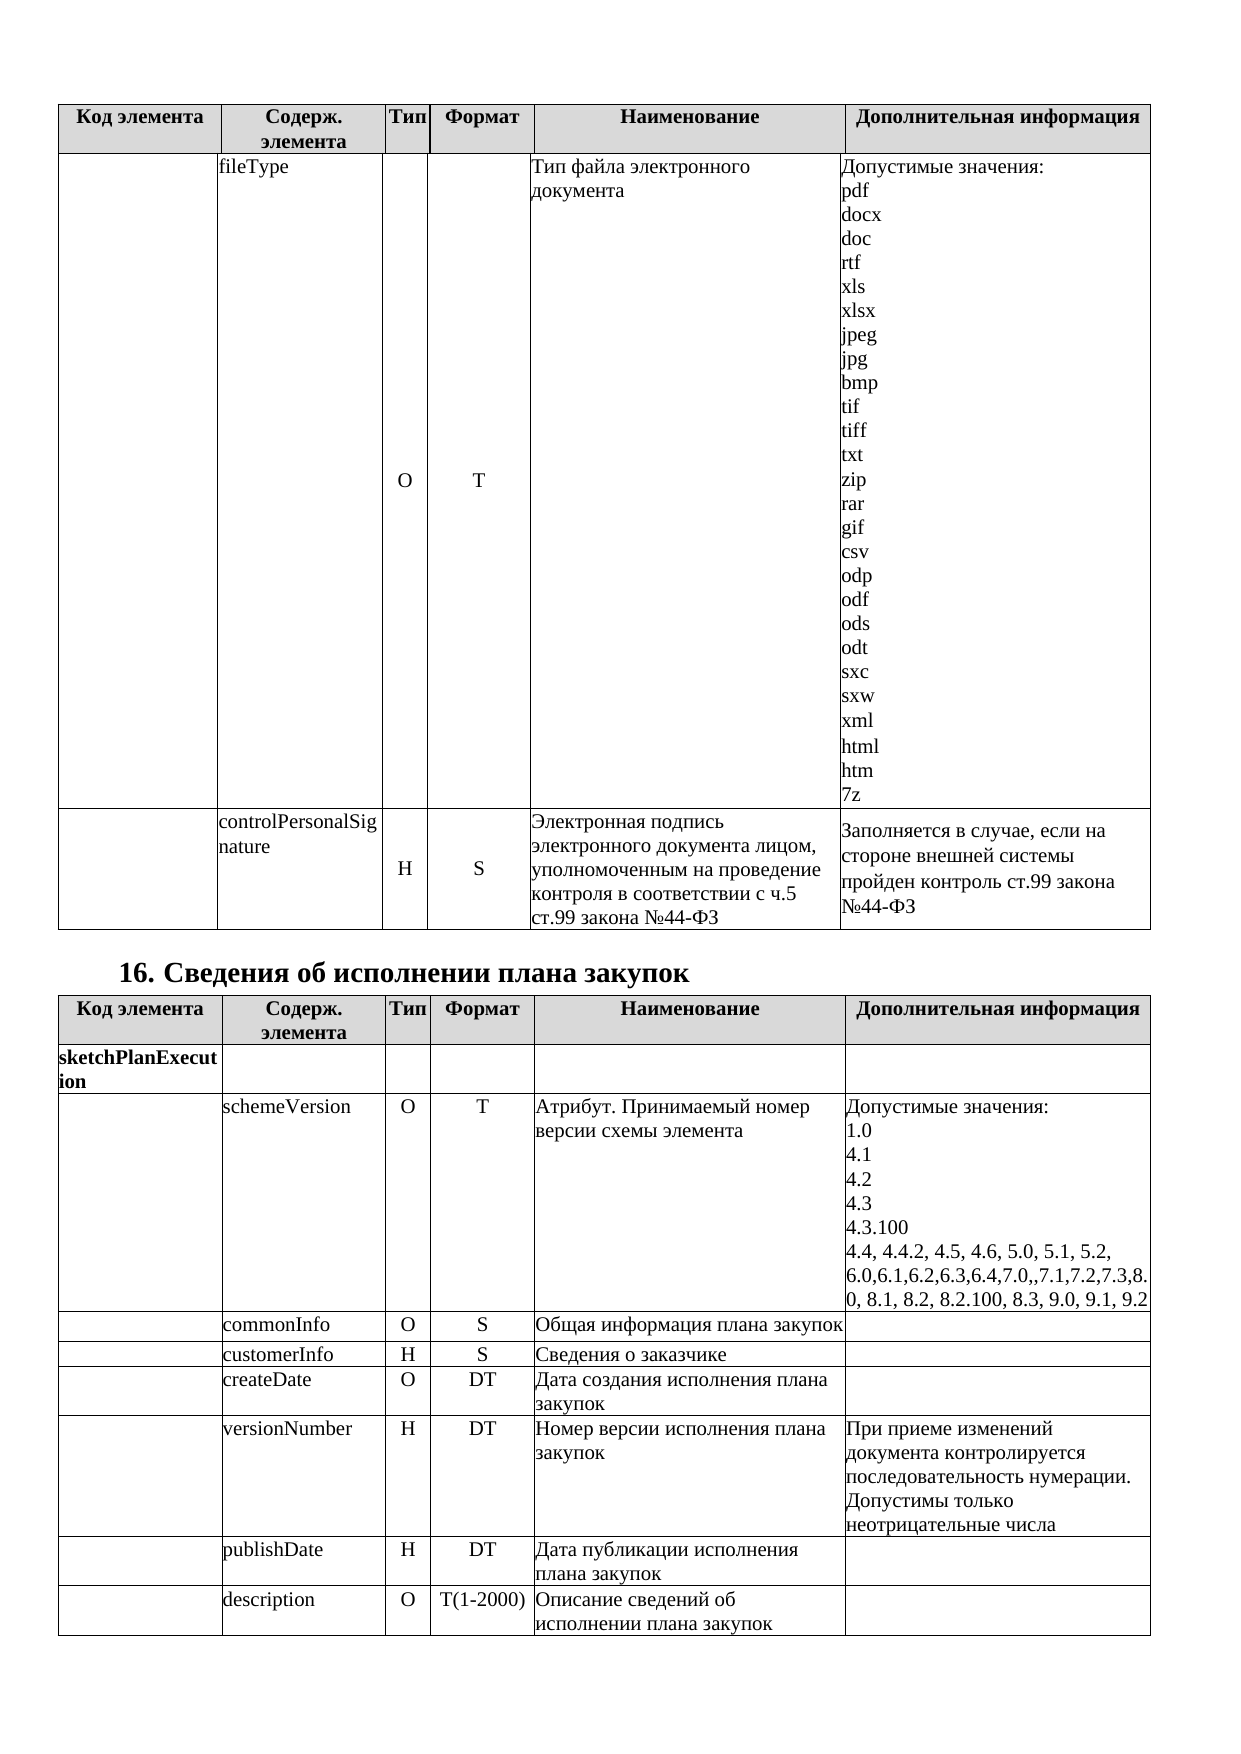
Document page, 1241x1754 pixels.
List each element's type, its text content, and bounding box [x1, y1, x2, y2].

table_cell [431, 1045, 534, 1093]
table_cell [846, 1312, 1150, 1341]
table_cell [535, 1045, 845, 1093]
subtitle Сведения об исполнении плана закупок [118, 955, 1152, 989]
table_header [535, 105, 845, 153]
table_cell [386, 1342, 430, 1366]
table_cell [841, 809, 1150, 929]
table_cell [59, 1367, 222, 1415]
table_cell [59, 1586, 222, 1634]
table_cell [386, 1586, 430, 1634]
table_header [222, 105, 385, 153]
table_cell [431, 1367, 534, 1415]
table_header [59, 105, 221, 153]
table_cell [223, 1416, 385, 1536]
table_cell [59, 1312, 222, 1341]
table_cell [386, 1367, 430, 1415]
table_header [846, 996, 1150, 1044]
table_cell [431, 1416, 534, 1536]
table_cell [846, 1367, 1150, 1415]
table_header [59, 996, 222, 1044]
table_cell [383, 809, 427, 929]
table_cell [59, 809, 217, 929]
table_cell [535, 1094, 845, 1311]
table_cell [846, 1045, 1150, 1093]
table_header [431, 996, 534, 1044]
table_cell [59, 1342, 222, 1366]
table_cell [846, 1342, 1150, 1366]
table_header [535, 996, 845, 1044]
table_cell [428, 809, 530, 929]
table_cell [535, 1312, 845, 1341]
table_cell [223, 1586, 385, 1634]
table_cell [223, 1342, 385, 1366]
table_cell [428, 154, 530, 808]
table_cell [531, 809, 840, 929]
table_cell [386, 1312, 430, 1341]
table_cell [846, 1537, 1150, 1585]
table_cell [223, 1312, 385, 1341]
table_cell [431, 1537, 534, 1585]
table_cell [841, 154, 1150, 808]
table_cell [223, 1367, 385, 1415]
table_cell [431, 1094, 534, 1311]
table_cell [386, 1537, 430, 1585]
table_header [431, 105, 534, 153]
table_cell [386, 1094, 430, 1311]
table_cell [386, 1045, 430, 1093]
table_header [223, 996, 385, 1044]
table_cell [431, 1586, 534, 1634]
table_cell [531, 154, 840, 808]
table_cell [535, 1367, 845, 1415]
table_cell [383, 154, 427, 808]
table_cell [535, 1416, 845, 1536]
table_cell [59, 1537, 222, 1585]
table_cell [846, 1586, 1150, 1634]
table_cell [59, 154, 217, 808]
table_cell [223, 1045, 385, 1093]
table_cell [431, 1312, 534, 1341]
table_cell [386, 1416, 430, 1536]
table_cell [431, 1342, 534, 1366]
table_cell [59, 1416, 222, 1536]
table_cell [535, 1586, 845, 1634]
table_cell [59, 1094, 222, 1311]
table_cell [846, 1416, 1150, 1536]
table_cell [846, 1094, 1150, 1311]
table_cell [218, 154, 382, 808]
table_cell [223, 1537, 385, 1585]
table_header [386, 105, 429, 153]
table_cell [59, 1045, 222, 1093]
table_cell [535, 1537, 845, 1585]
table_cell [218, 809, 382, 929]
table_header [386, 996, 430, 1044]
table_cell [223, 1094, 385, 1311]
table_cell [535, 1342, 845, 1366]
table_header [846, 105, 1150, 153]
